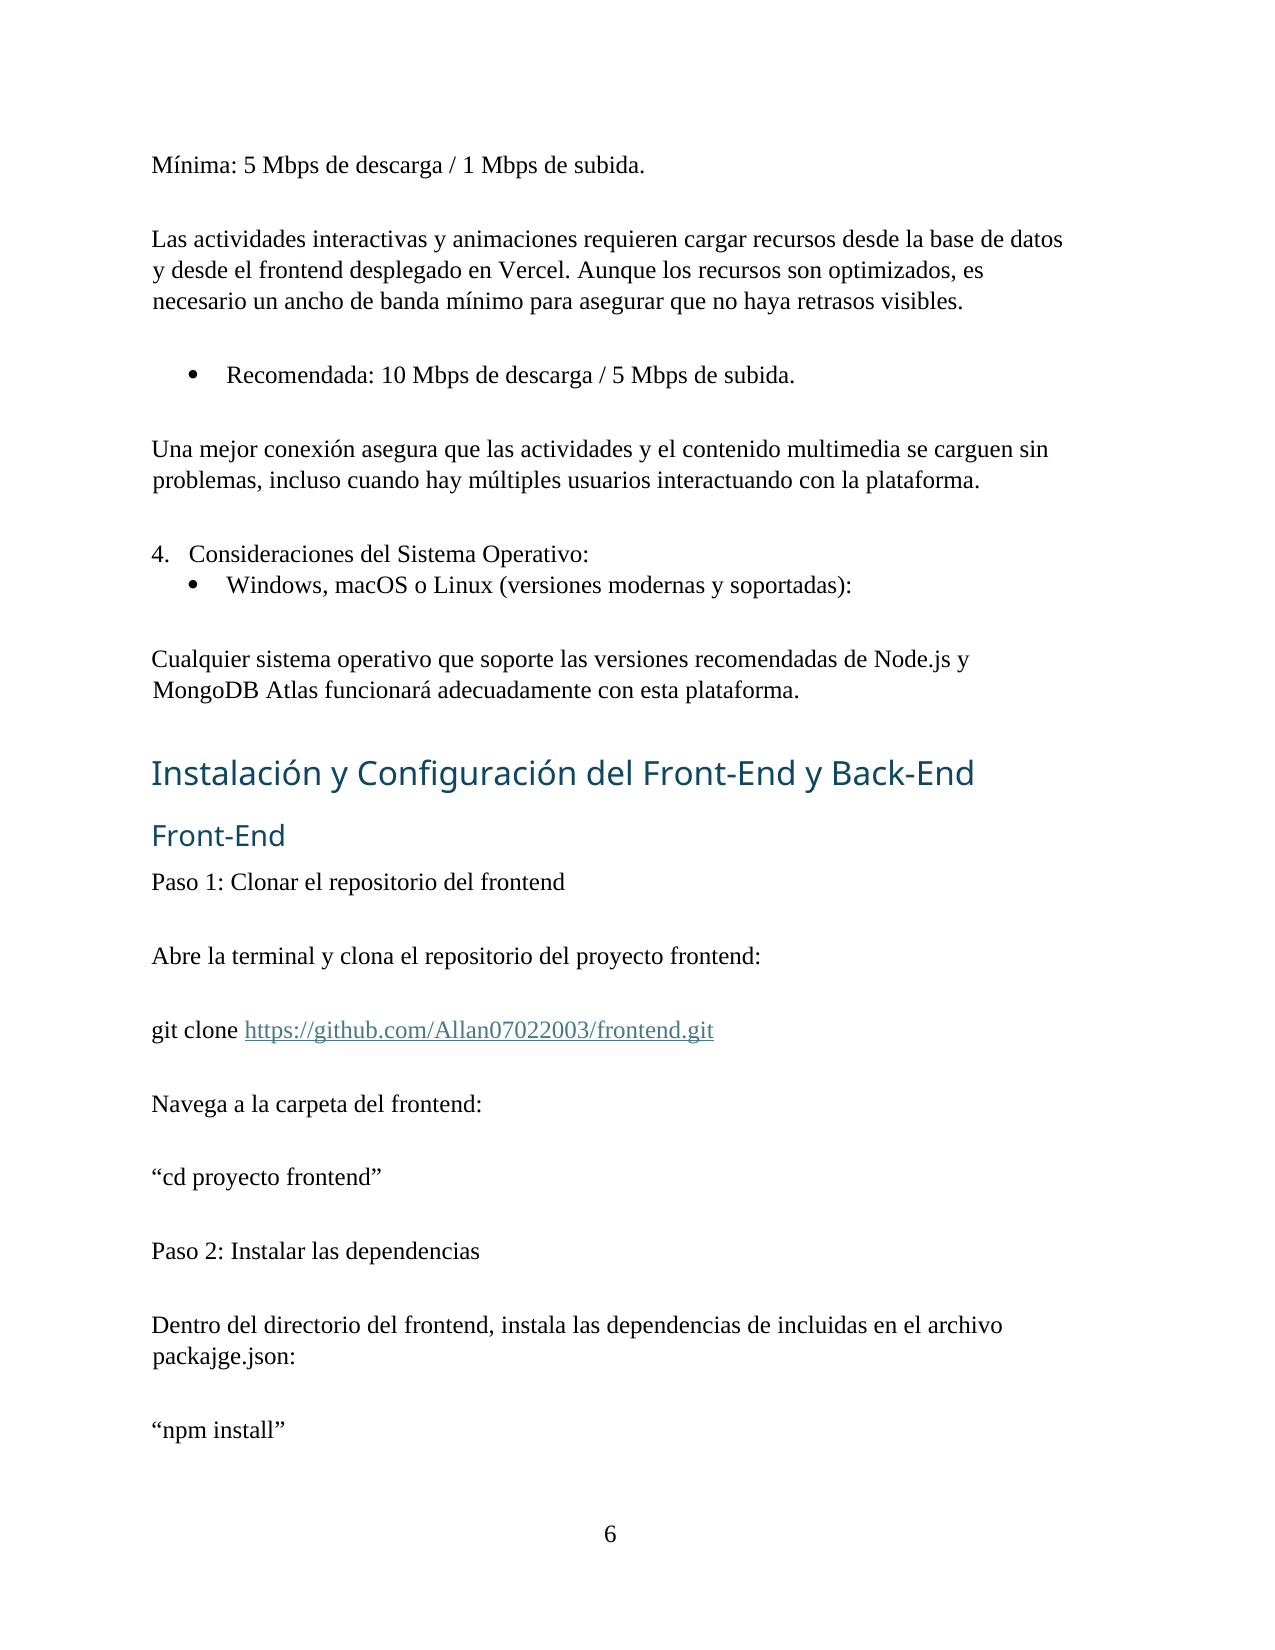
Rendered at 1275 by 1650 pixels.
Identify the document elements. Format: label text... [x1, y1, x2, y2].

subtitle Front-End [151, 816, 1069, 855]
text Las actividades interactivas y animaciones requieren cargar recursos desde la base de datos y desde el frontend desplegado en Vercel. Aunque los recursos son optimizados, es necesario un ancho de banda mínimo para asegurar que no haya retrasos visibles. [151, 224, 1069, 315]
text “npm install” [151, 1415, 1069, 1444]
text Paso 1: Clonar el repositorio del frontend [151, 867, 1069, 896]
text Abre la terminal y clona el repositorio del proyecto frontend: [151, 941, 1069, 970]
text Dentro del directorio del frontend, instala las dependencias de incluidas en el archivo packajge.json: [151, 1310, 1069, 1370]
text Paso 2: Instalar las dependencias [151, 1236, 1069, 1265]
list Consideraciones del Sistema Operativo: [151, 539, 1069, 568]
list Recomendada: 10 Mbps de descarga / 5 Mbps de subida. [189, 360, 1069, 389]
text git clone https://github.com/Allan07022003/frontend.git [151, 1015, 1069, 1043]
text Navega a la carpeta del frontend: [151, 1089, 1069, 1117]
text Cualquier sistema operativo que soporte las versiones recomendadas de Node.js y MongoDB Atlas funcionará adecuadamente con esta plataforma. [151, 644, 1069, 704]
text “cd proyecto frontend” [151, 1162, 1069, 1191]
text Mínima: 5 Mbps de descarga / 1 Mbps de subida. [151, 150, 1069, 179]
list Windows, macOS o Linux (versiones modernas y soportadas): [189, 570, 1069, 599]
text Una mejor conexión asegura que las actividades y el contenido multimedia se carguen sin problemas, incluso cuando hay múltiples usuarios interactuando con la plataforma. [151, 434, 1069, 494]
subtitle Instalación y Configuración del Front-End y Back-End [151, 749, 1069, 795]
